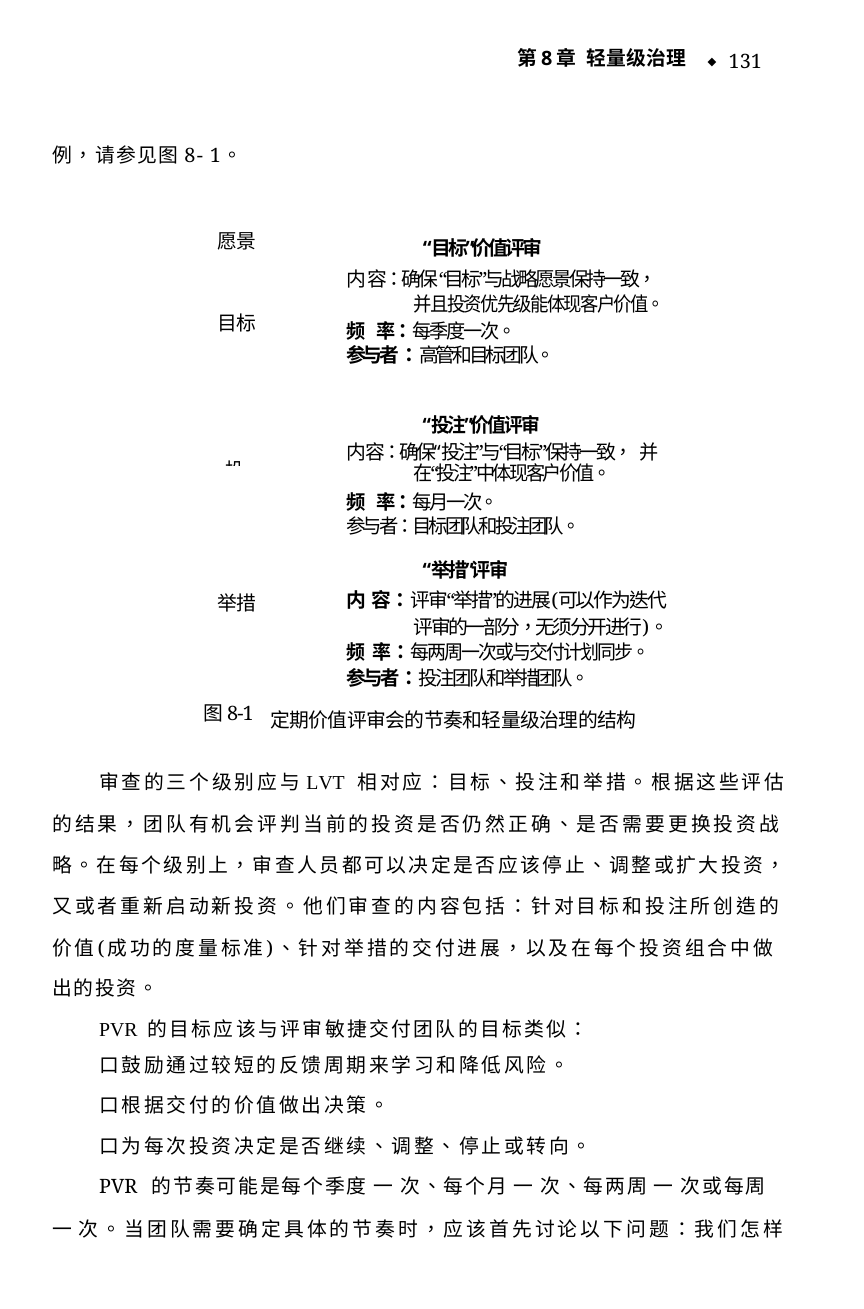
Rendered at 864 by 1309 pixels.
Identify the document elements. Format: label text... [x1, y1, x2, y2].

text 第8章 轻量级治理 ◆ 131 [517, 44, 789, 71]
text 举措 [218, 591, 259, 615]
text 定期价值评审会的节奏和轻量级治理的结构 [270, 711, 789, 731]
text PVR 的目标应该与评审敏捷交付团队的目标类似： [99, 1017, 789, 1042]
text 出的投资。 [52, 976, 789, 1000]
text 并且投资优先级能体现客户价值。 [413, 292, 789, 316]
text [52, 1172, 786, 1242]
text 频 率：每两周一次或与交付计划同步。 [346, 640, 789, 664]
text 目标 [218, 312, 335, 335]
text 参与者：投注团队和举措团队。 [346, 666, 789, 691]
text 内 容：评审“举措”的进展(可以作为迭代 [346, 588, 789, 612]
text 参与者：目标团队和投注团队。 [346, 514, 789, 539]
text “举措”评审 [422, 557, 789, 582]
text “目标”价值评审 [423, 235, 789, 260]
text 评审的一部分，无须分开进行)。 [413, 614, 789, 640]
text 例，请参见图8- 1。 [52, 143, 789, 167]
text 参与者：高管和目标团队。 [346, 346, 789, 367]
text 审查的三个级别应与LVT 相对应：目标、投注和举措。根据这些评估 的结果，团队有机会评判当前的投资是否仍然正确、是否需要更换投资战 略。在每个级别上，审查人员都可以决定是否应该停止、调整或扩大投资， 又或者重新启动新投资。他们审查的内容包括：针对目标和投注所创造的 价值(成功的度量标准)、针对举措的交付进展，以及在每个投资组合中做 [52, 768, 789, 961]
text 口根据交付的价值做出决策。 [99, 1093, 789, 1117]
text 愿景 [218, 229, 335, 254]
text 口为每次投资决定是否继续、调整、停止或转向。 [99, 1134, 789, 1158]
text 图8-1 [203, 704, 259, 724]
text 口鼓励通过较短的反馈周期来学习和降低风险。 [99, 1052, 789, 1077]
text “投注”价值评审 [422, 412, 789, 437]
text 频 率：每季度一次。 [346, 319, 789, 343]
text 内 容：确保“投注”与“目标”保持一致， 并在“投注”中体现客户价值。 [346, 442, 679, 486]
text 内 容：确保“目标”与战略愿景保持一致， [346, 265, 789, 292]
text 频 率：每月一次。 [346, 490, 789, 514]
